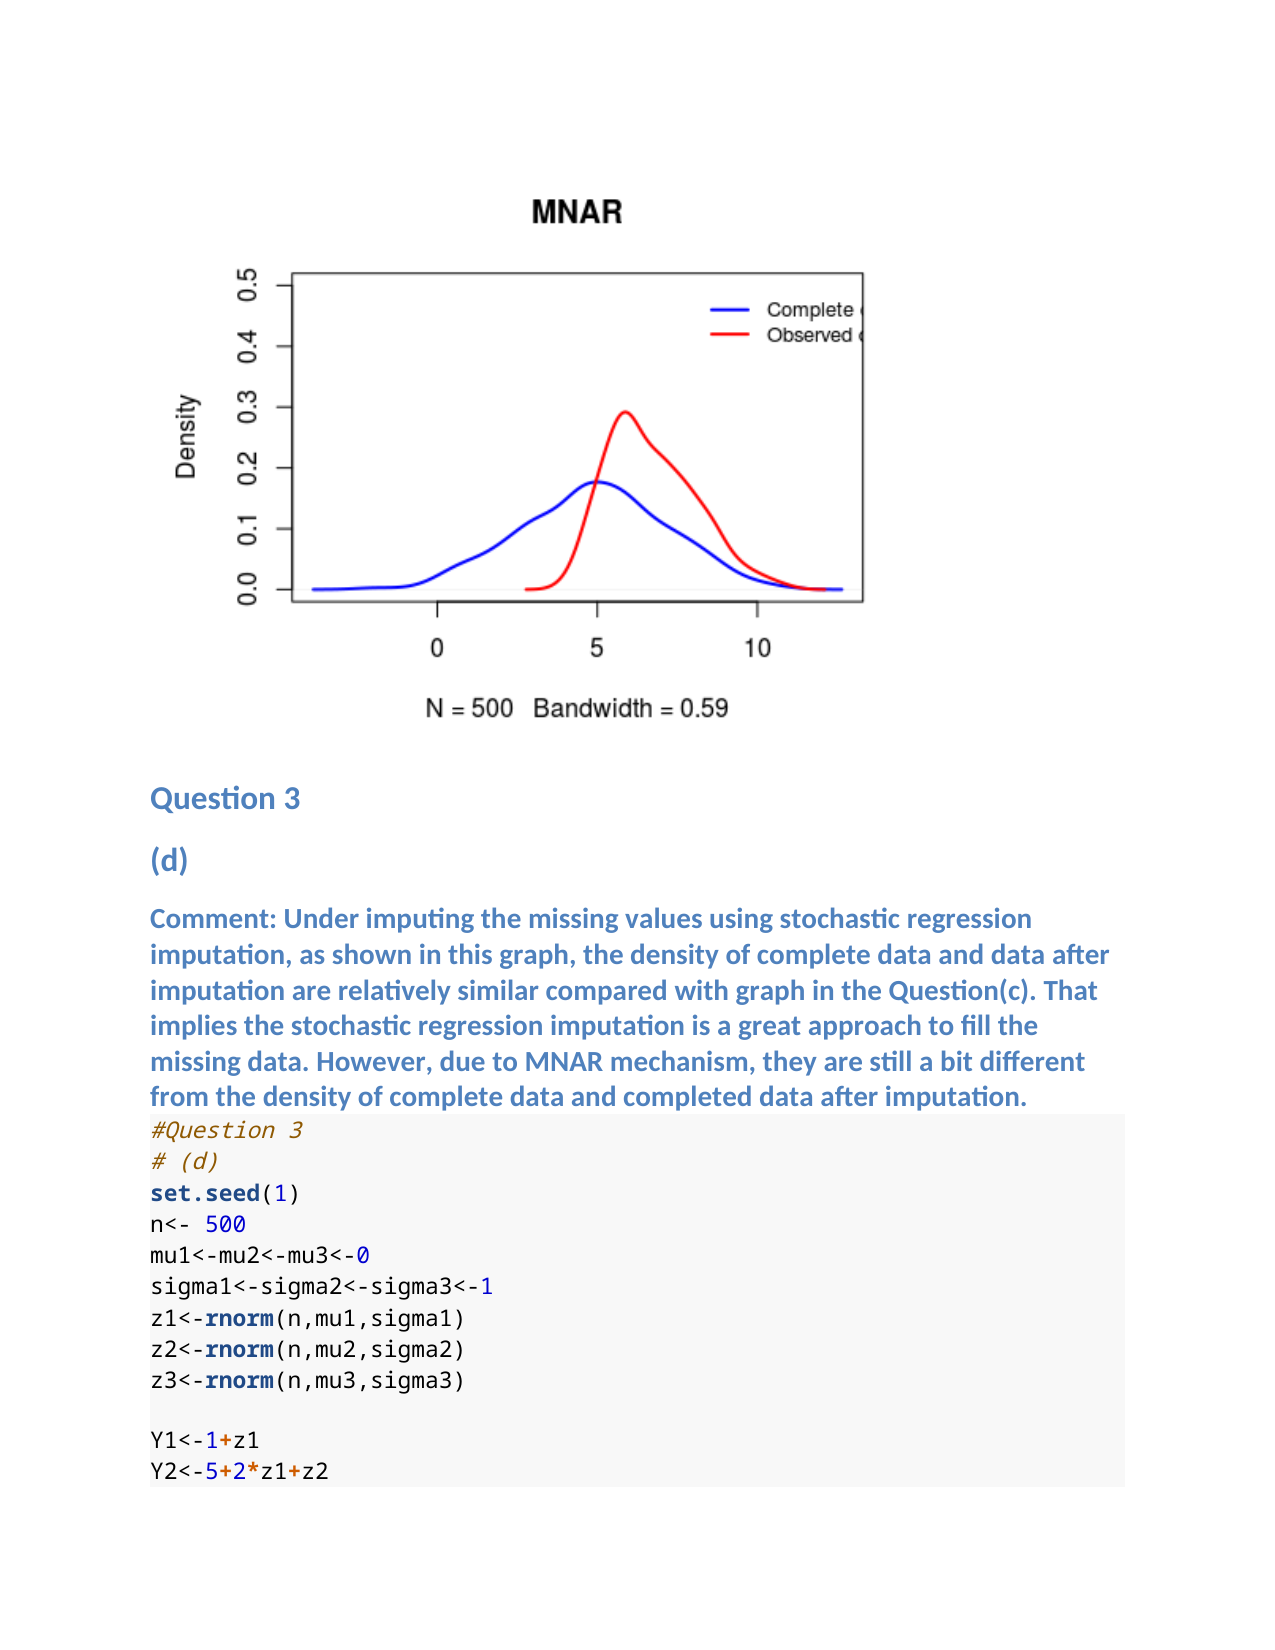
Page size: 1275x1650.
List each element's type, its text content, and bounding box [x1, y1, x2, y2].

subtitle Question 3 [150, 777, 1125, 818]
subtitle Comment: Under imputing the missing values using stochastic regression imputation, as shown in this graph, the density of complete data and data after imputation are relatively similar compared with graph in the Question(c). That implies the stochastic regression imputation is a great approach to fill the missing data. However, due to MNAR mechanism, they are still a bit different from the density of complete data and completed data after imputation. [150, 900, 1125, 1114]
picture [168, 150, 927, 757]
subtitle (d) [150, 839, 1125, 879]
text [150, 1114, 1125, 1487]
